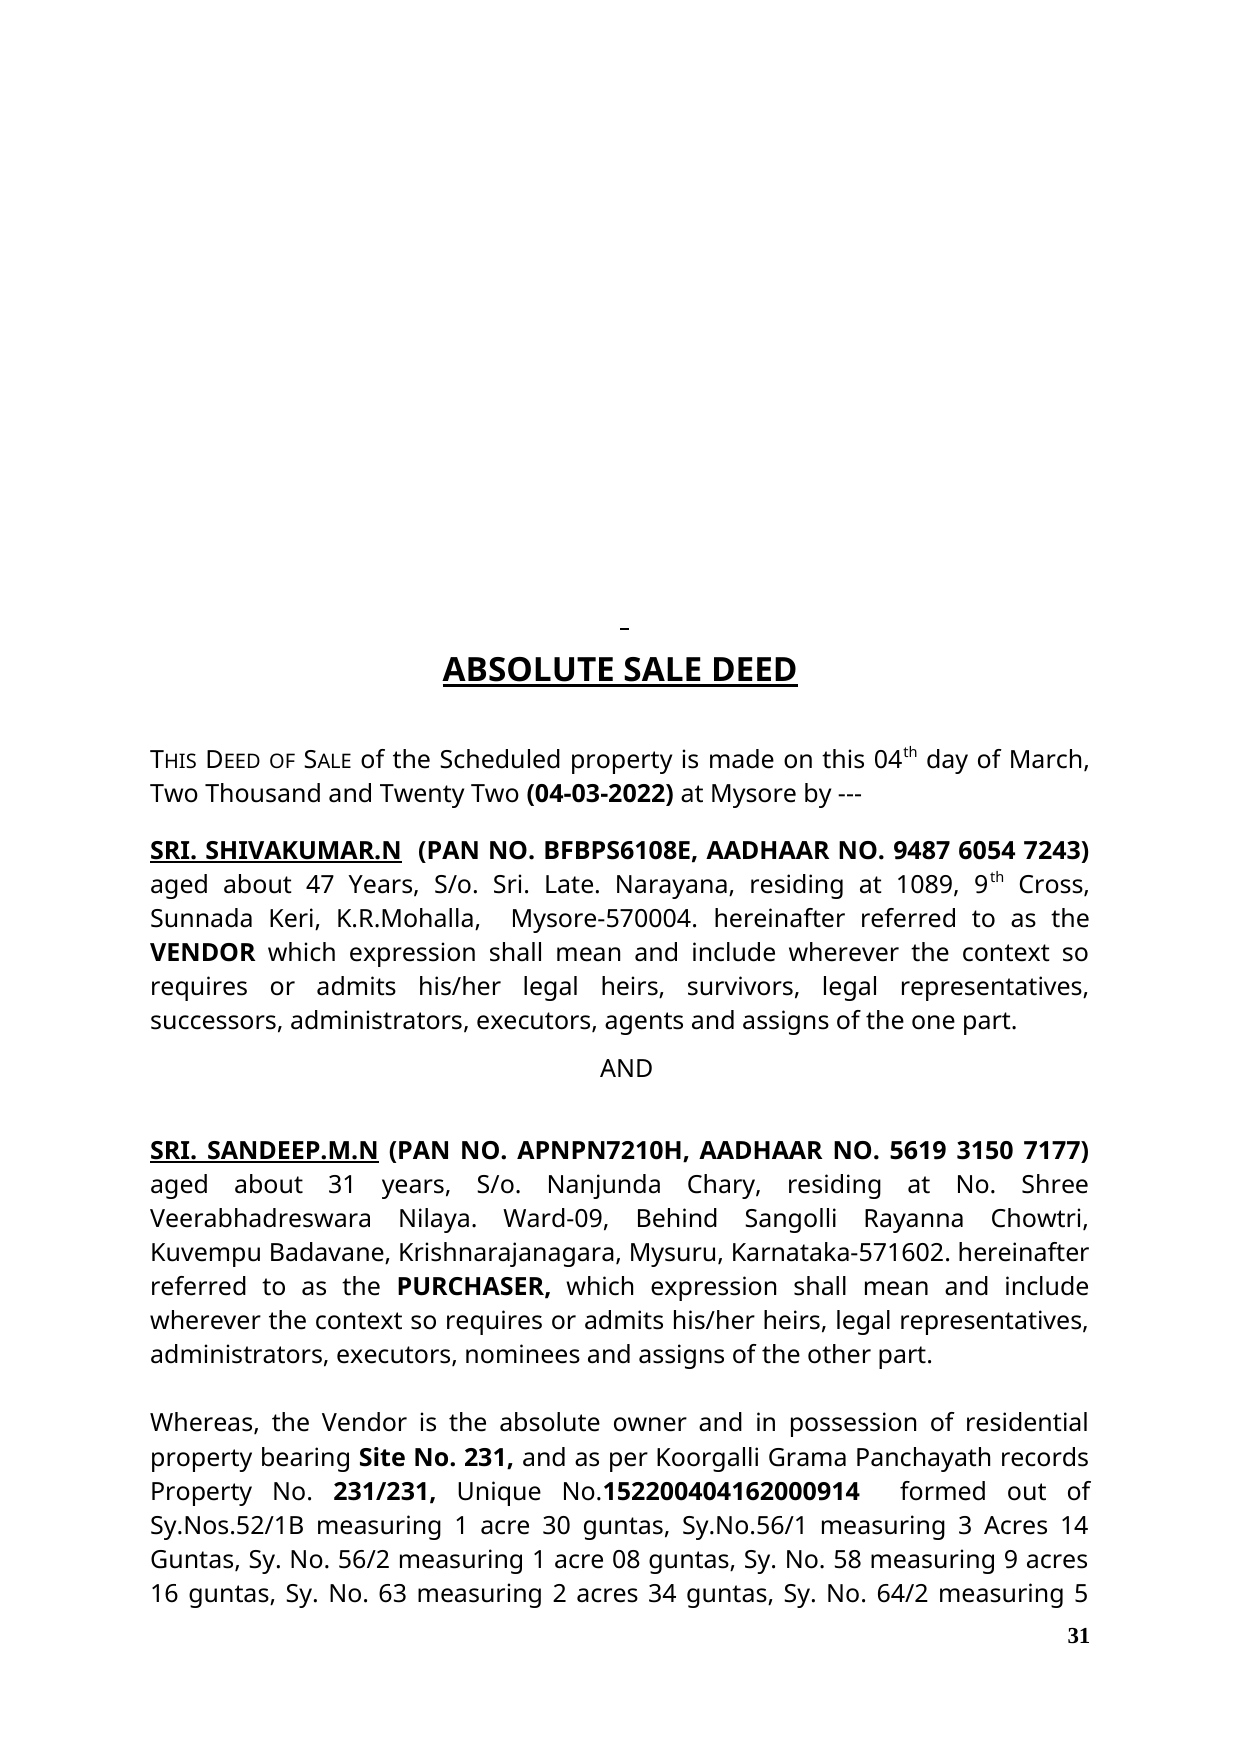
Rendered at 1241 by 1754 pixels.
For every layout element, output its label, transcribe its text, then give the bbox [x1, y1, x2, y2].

text Whereas, the Vendor is the absolute owner and in possession of residential property bearing Site No. 231, and as per Koorgalli Grama Panchayath records Property No. 231/231, Unique No.152200404162000914 formed out of Sy.Nos.52/1B measuring 1 acre 30 guntas, Sy.No.56/1 measuring 3 Acres 14 Guntas, Sy. No. 56/2 measuring 1 acre 08 guntas, Sy. No. 58 measuring 9 acres 16 guntas, Sy. No. 63 measuring 2 acres 34 guntas, Sy. No. 64/2 measuring 5 acres 23 guntas, Sy. No. 89/2B measuring 5 acres 01 guntas, Sy. No. 90/1A measuring 2 acres 33 guntas, Sy. No. 90/1B measuring 1 acres, Sy. No. in all measuring 32 acres 39 guntas and the layout known as BHOOMIKA’S ROYALE HERITAGE GAARDEN situated at Mydanahalli Village, Yelawala Hobli, Mysore Taluk and District belonged to various predecessors-in-title have got the same converted to non agricultural residential purposes by the Deputy Commissioner, Mysore District, Mysore, measuring East to West :(12.00+12.00)/2 Mtrs, North to South :(9.00+9.00)/2 Mtrs.,totally measuring 108.00 Sq.Mtrs morefully described in the schedule hereunder, hereinafter referred to as the “scheduled property”. The vendor holds marketable title & possession of the scheduled property. [150, 1405, 1090, 1609]
text SRI. SANDEEP.M.N (PAN NO. APNPN7210H, AADHAAR NO. 5619 3150 7177) aged about 31 years, S/o. Nanjunda Chary, residing at No. Shree Veerabhadreswara Nilaya. Ward-09, Behind Sangolli Rayanna Chowtri, Kuvempu Badavane, Krishnarajanagara, Mysuru, Karnataka-571602. hereinafter referred to as the PURCHASER, which expression shall mean and include wherever the context so requires or admits his/her heirs, legal representatives, administrators, executors, nominees and assigns of the other part. [150, 1133, 1090, 1371]
text AND [525, 1051, 1090, 1085]
text This Deed of Sale of the Scheduled property is made on this 04th day of March, Two Thousand and Twenty Two (04-03-2022) at Mysore by --- [150, 742, 1090, 810]
title ABSOLUTE SALE DEED [150, 646, 1090, 692]
text SRI. SHIVAKUMAR.N (PAN NO. BFBPS6108E, AADHAAR NO. 9487 6054 7243) aged about 47 Years, S/o. Sri. Late. Narayana, residing at 1089, 9th Cross, Sunnada Keri, K.R.Mohalla, Mysore-570004. hereinafter referred to as the VENDOR which expression shall mean and include wherever the context so requires or admits his/her legal heirs, survivors, legal representatives, successors, administrators, executors, agents and assigns of the one part. [150, 832, 1090, 1037]
